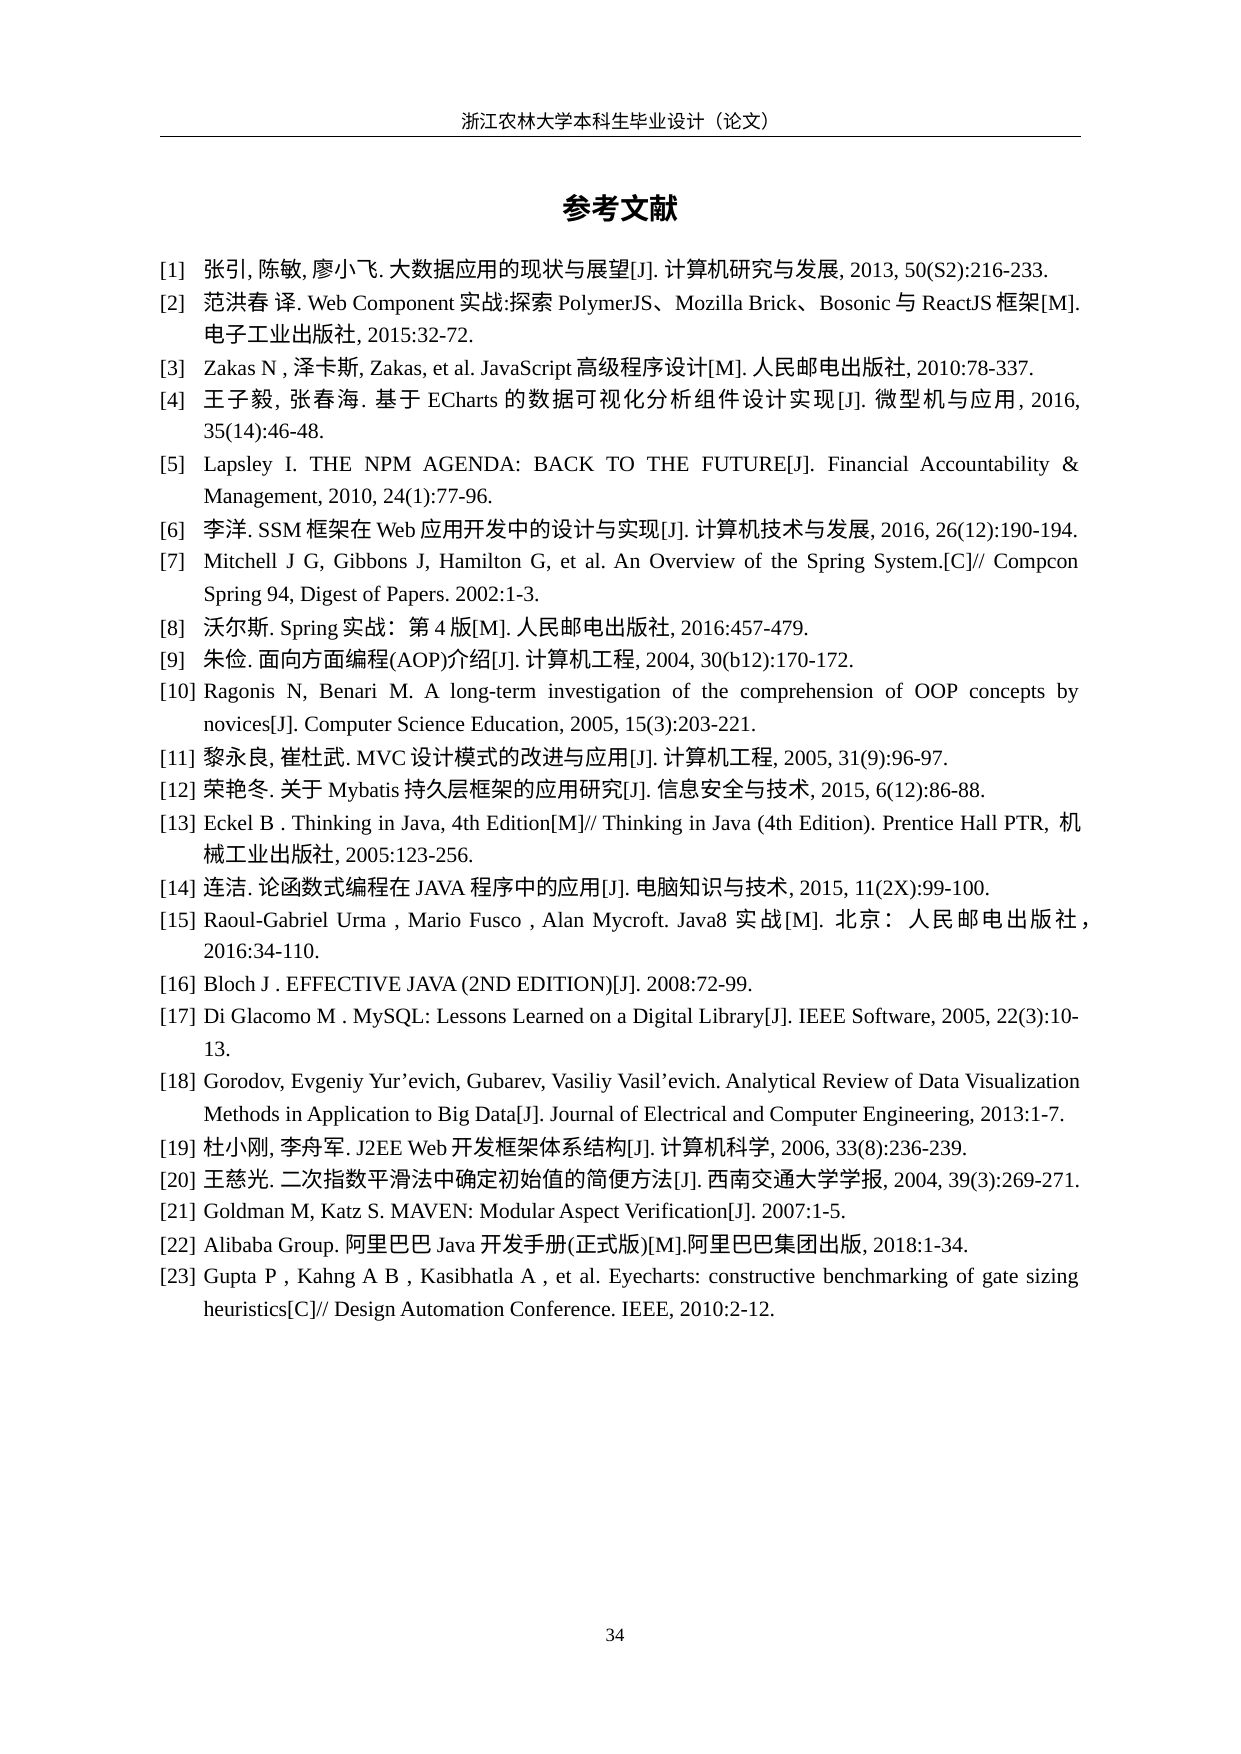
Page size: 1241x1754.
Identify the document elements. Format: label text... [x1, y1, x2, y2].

list Gupta P , Kahng A B , Kasibhatla A , et al. Eyecharts: constructive benchmarking of gate sizing heuristics[C]// Design Automation Conference. IEEE, 2010:2-12. [159, 1259, 1081, 1324]
list 黎永良, 崔杜武. MVC设计模式的改进与应用[J]. 计算机工程, 2005, 31(9):96-97. [159, 739, 1081, 772]
text 参考文献 [159, 174, 1081, 239]
list Bloch J . EFFECTIVE JAVA (2ND EDITION)[J]. 2008:72-99. [159, 967, 1081, 999]
list Lapsley I. THE NPM AGENDA: BACK TO THE FUTURE[J]. Financial Accountability & Management, 2010, 24(1):77-96. [159, 447, 1081, 512]
list Zakas N , 泽卡斯, Zakas, et al. JavaScript高级程序设计[M]. 人民邮电出版社, 2010:78-337. [159, 349, 1081, 382]
list Raoul-Gabriel Urma , Mario Fusco , Alan Mycroft. Java8实战[M]. 北京：人民邮电出版社，2016:34-110. [159, 902, 1081, 967]
list 连洁. 论函数式编程在JAVA程序中的应用[J]. 电脑知识与技术, 2015, 11(2X):99-100. [159, 869, 1081, 902]
list 朱俭. 面向方面编程(AOP)介绍[J]. 计算机工程, 2004, 30(b12):170-172. [159, 642, 1081, 674]
list Di Glacomo M . MySQL: Lessons Learned on a Digital Library[J]. IEEE Software, 2005, 22(3):10-13. [159, 999, 1081, 1064]
list Goldman M, Katz S. MAVEN: Modular Aspect Verification[J]. 2007:1-5. [159, 1194, 1081, 1227]
list 杜小刚, 李舟军. J2EE Web开发框架体系结构[J]. 计算机科学, 2006, 33(8):236-239. [159, 1129, 1081, 1162]
list 王慈光. 二次指数平滑法中确定初始值的简便方法[J]. 西南交通大学学报, 2004, 39(3):269-271. [159, 1162, 1081, 1194]
list 沃尔斯. Spring实战：第4版[M]. 人民邮电出版社, 2016:457-479. [159, 609, 1081, 642]
list 荣艳冬. 关于Mybatis持久层框架的应用研究[J]. 信息安全与技术, 2015, 6(12):86-88. [159, 772, 1081, 804]
list 王子毅, 张春海. 基于ECharts的数据可视化分析组件设计实现[J]. 微型机与应用, 2016, 35(14):46-48. [159, 382, 1081, 447]
list Ragonis N, Benari M. A long-term investigation of the comprehension of OOP concepts by novices[J]. Computer Science Education, 2005, 15(3):203-221. [159, 674, 1081, 739]
list Gorodov, Evgeniy Yur’evich, Gubarev, Vasiliy Vasil’evich. Analytical Review of Data Visualization Methods in Application to Big Data[J]. Journal of Electrical and Computer Engineering, 2013:1-7. [159, 1064, 1081, 1129]
list Mitchell J G, Gibbons J, Hamilton G, et al. An Overview of the Spring System.[C]// Compcon Spring 94, Digest of Papers. 2002:1-3. [159, 544, 1081, 609]
list 范洪春 译. Web Component实战:探索PolymerJS、Mozilla Brick、Bosonic与ReactJS框架[M]. 电子工业出版社, 2015:32-72. [159, 284, 1081, 349]
list Alibaba Group. 阿里巴巴Java开发手册(正式版)[M].阿里巴巴集团出版, 2018:1-34. [159, 1227, 1081, 1259]
list 李洋. SSM框架在Web应用开发中的设计与实现[J]. 计算机技术与发展, 2016, 26(12):190-194. [159, 512, 1081, 544]
list Eckel B . Thinking in Java, 4th Edition[M]// Thinking in Java (4th Edition). Prentice Hall PTR, 机械工业出版社, 2005:123-256. [159, 804, 1081, 869]
list 张引, 陈敏, 廖小飞. 大数据应用的现状与展望[J]. 计算机研究与发展, 2013, 50(S2):216-233. [159, 252, 1081, 284]
